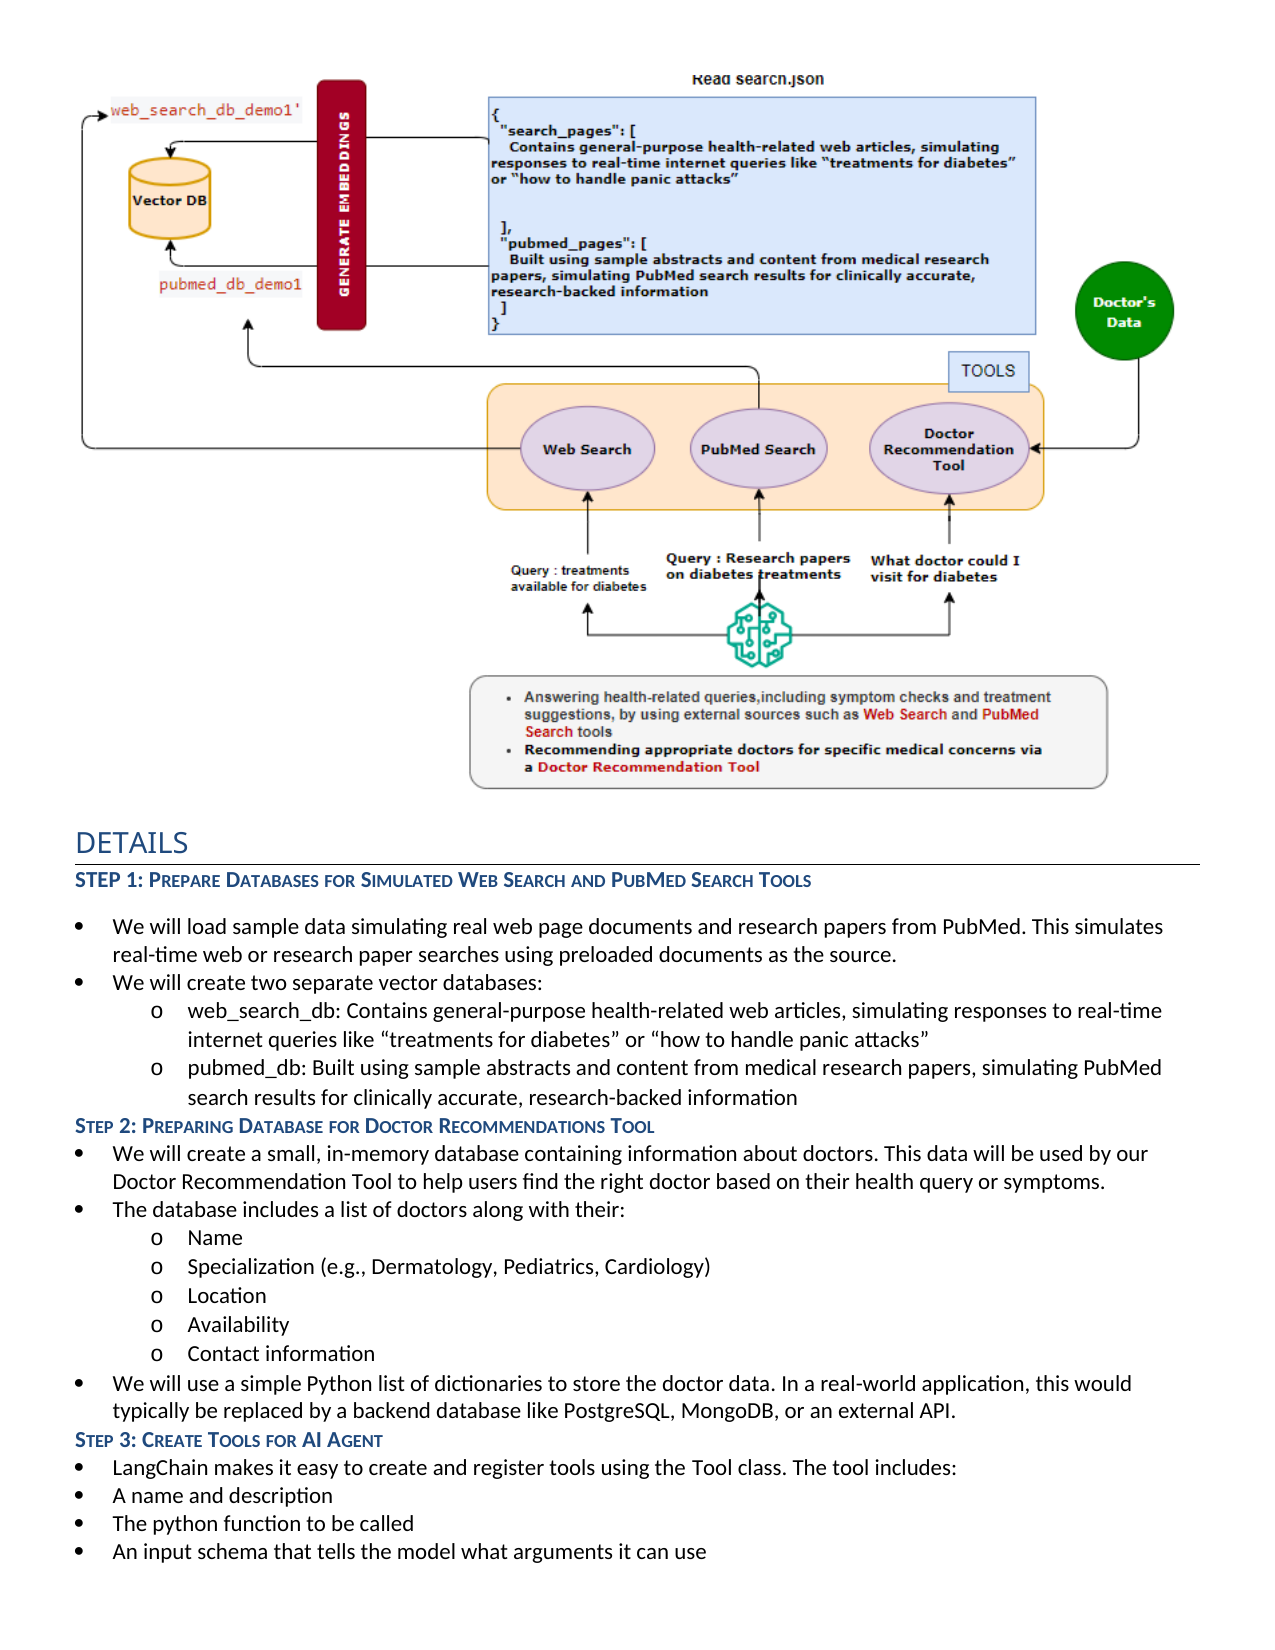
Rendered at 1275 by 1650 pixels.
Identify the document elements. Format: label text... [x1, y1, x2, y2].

list LangChain makes it easy to create and register tools using the Tool class. The tool includes: [75, 1453, 1200, 1481]
text Step 3: Create Tools for AI Agent [75, 1425, 1200, 1453]
list The database includes a list of doctors along with their: [75, 1195, 1200, 1223]
list An input schema that tells the model what arguments it can use [75, 1537, 1200, 1565]
list We will create two separate vector databases: [75, 968, 1200, 996]
list Specialization (e.g., Dermatology, Pediatrics, Cardiology) [150, 1252, 1200, 1281]
list Location [150, 1281, 1200, 1310]
subtitle DETAILS [75, 822, 1200, 864]
list We will use a simple Python list of dictionaries to store the doctor data. In a real-world application, this would typically be replaced by a backend database like PostgreSQL, MongoDB, or an external API. [75, 1369, 1200, 1425]
list The python function to be called [75, 1509, 1200, 1537]
list web_search_db: Contains general-purpose health-related web articles, simulating responses to real-time internet queries like “treatments for diabetes” or “how to handle panic attacks” [150, 996, 1200, 1053]
text STEP 1: Prepare Databases for Simulated Web Search and PubMed Search Tools [75, 865, 1200, 893]
list Name [150, 1223, 1200, 1252]
list We will create a small, in-memory database containing information about doctors. This data will be used by our Doctor Recommendation Tool to help users find the right doctor based on their health query or symptoms. [75, 1139, 1200, 1195]
text Step 2: Preparing Database for Doctor Recommendations Tool [75, 1111, 1200, 1139]
list A name and description [75, 1481, 1200, 1509]
list pubmed_db: Built using sample abstracts and content from medical research papers, simulating PubMed search results for clinically accurate, research-backed information [150, 1053, 1200, 1111]
picture [75, 75, 1200, 804]
list We will load sample data simulating real web page documents and research papers from PubMed. This simulates real-time web or research paper searches using preloaded documents as the source. [75, 912, 1200, 968]
list Contact information [150, 1339, 1200, 1369]
list Availability [150, 1310, 1200, 1339]
